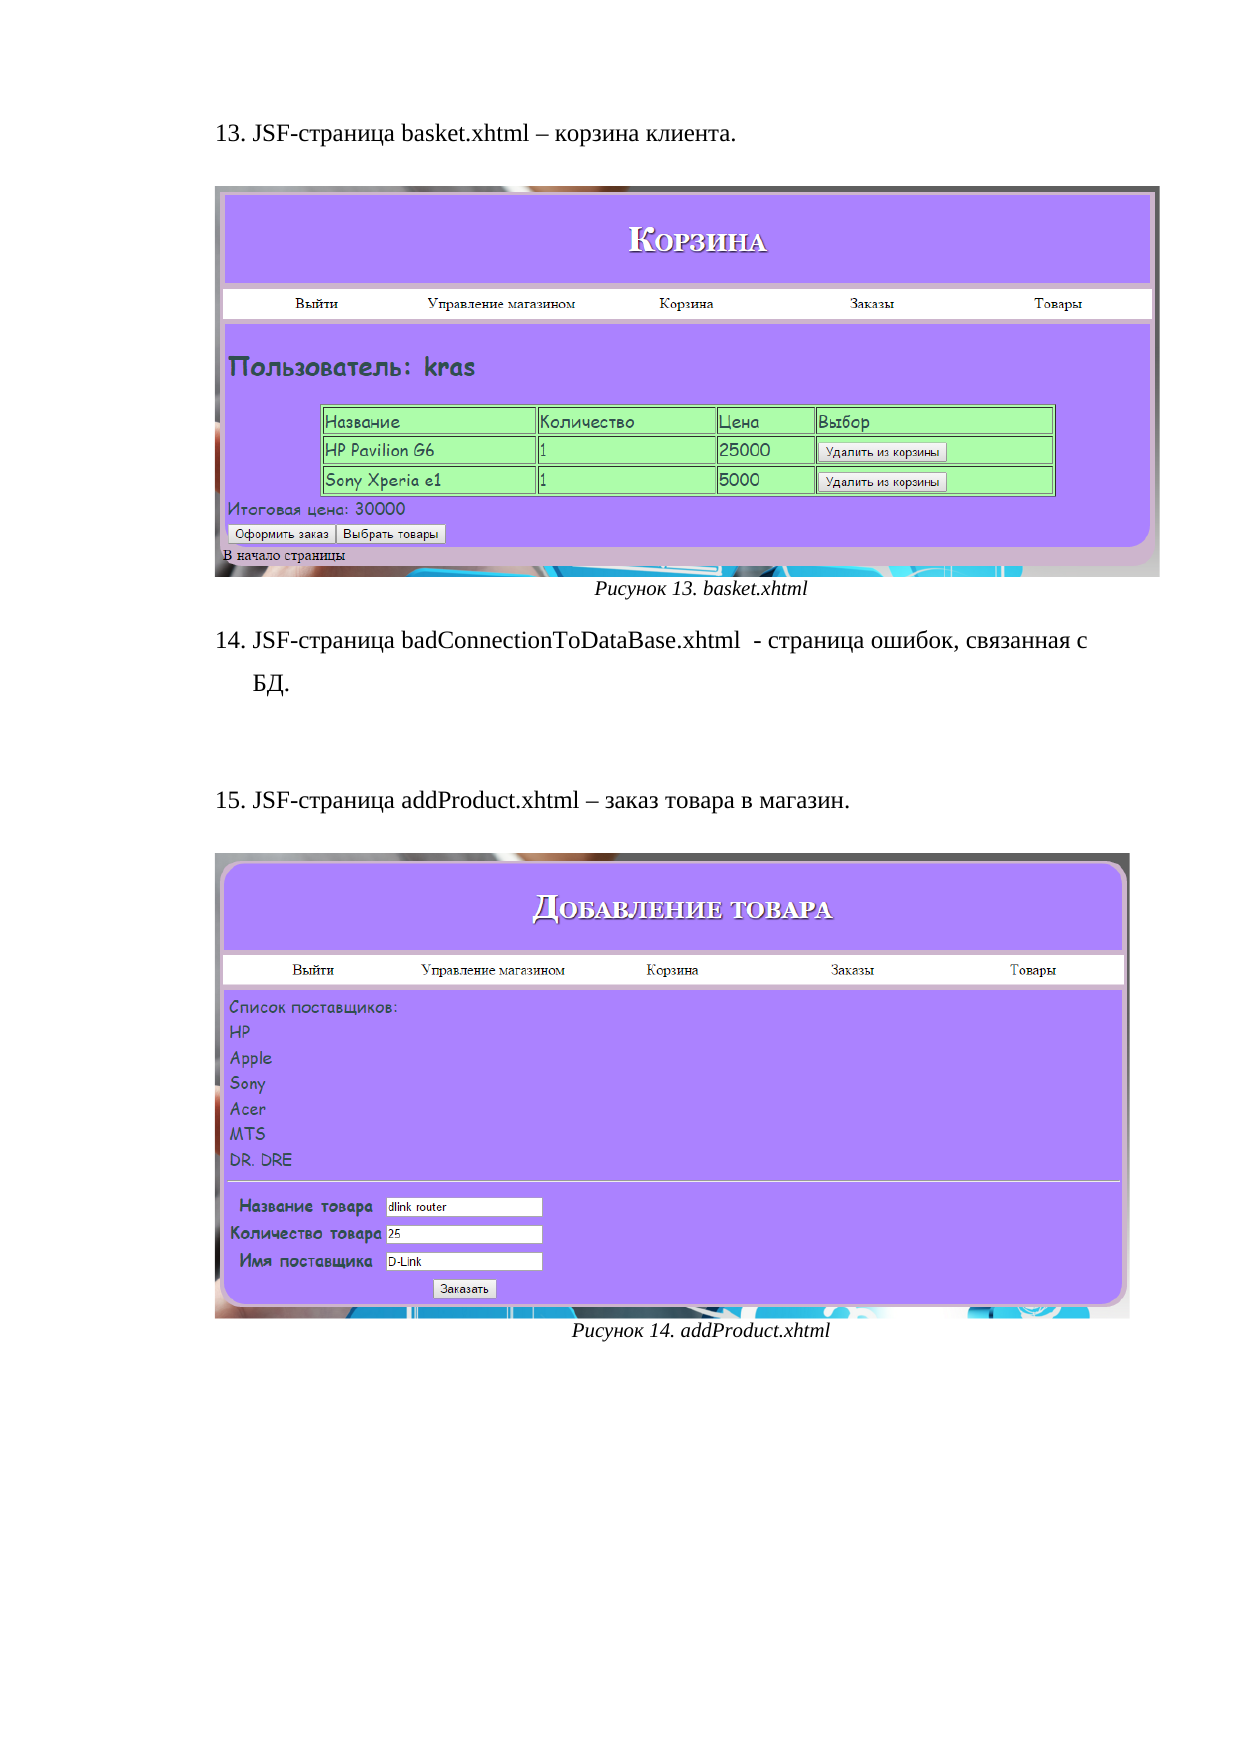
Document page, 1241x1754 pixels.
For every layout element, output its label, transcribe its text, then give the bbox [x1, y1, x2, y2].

text Рисунок 14. addProduct.xhtml [252, 1318, 1152, 1342]
list JSF-страница badConnectionToDataBase.xhtml - страница ошибок, связанная с БД. [215, 625, 1122, 697]
list JSF-страница addProduct.xhtml – заказ товара в магазин. [215, 785, 1122, 814]
picture [214, 186, 1160, 577]
picture [214, 853, 1130, 1319]
list JSF-страница basket.xhtml – корзина клиента. [215, 118, 1122, 147]
text Рисунок 13. basket.xhtml [252, 577, 1152, 600]
